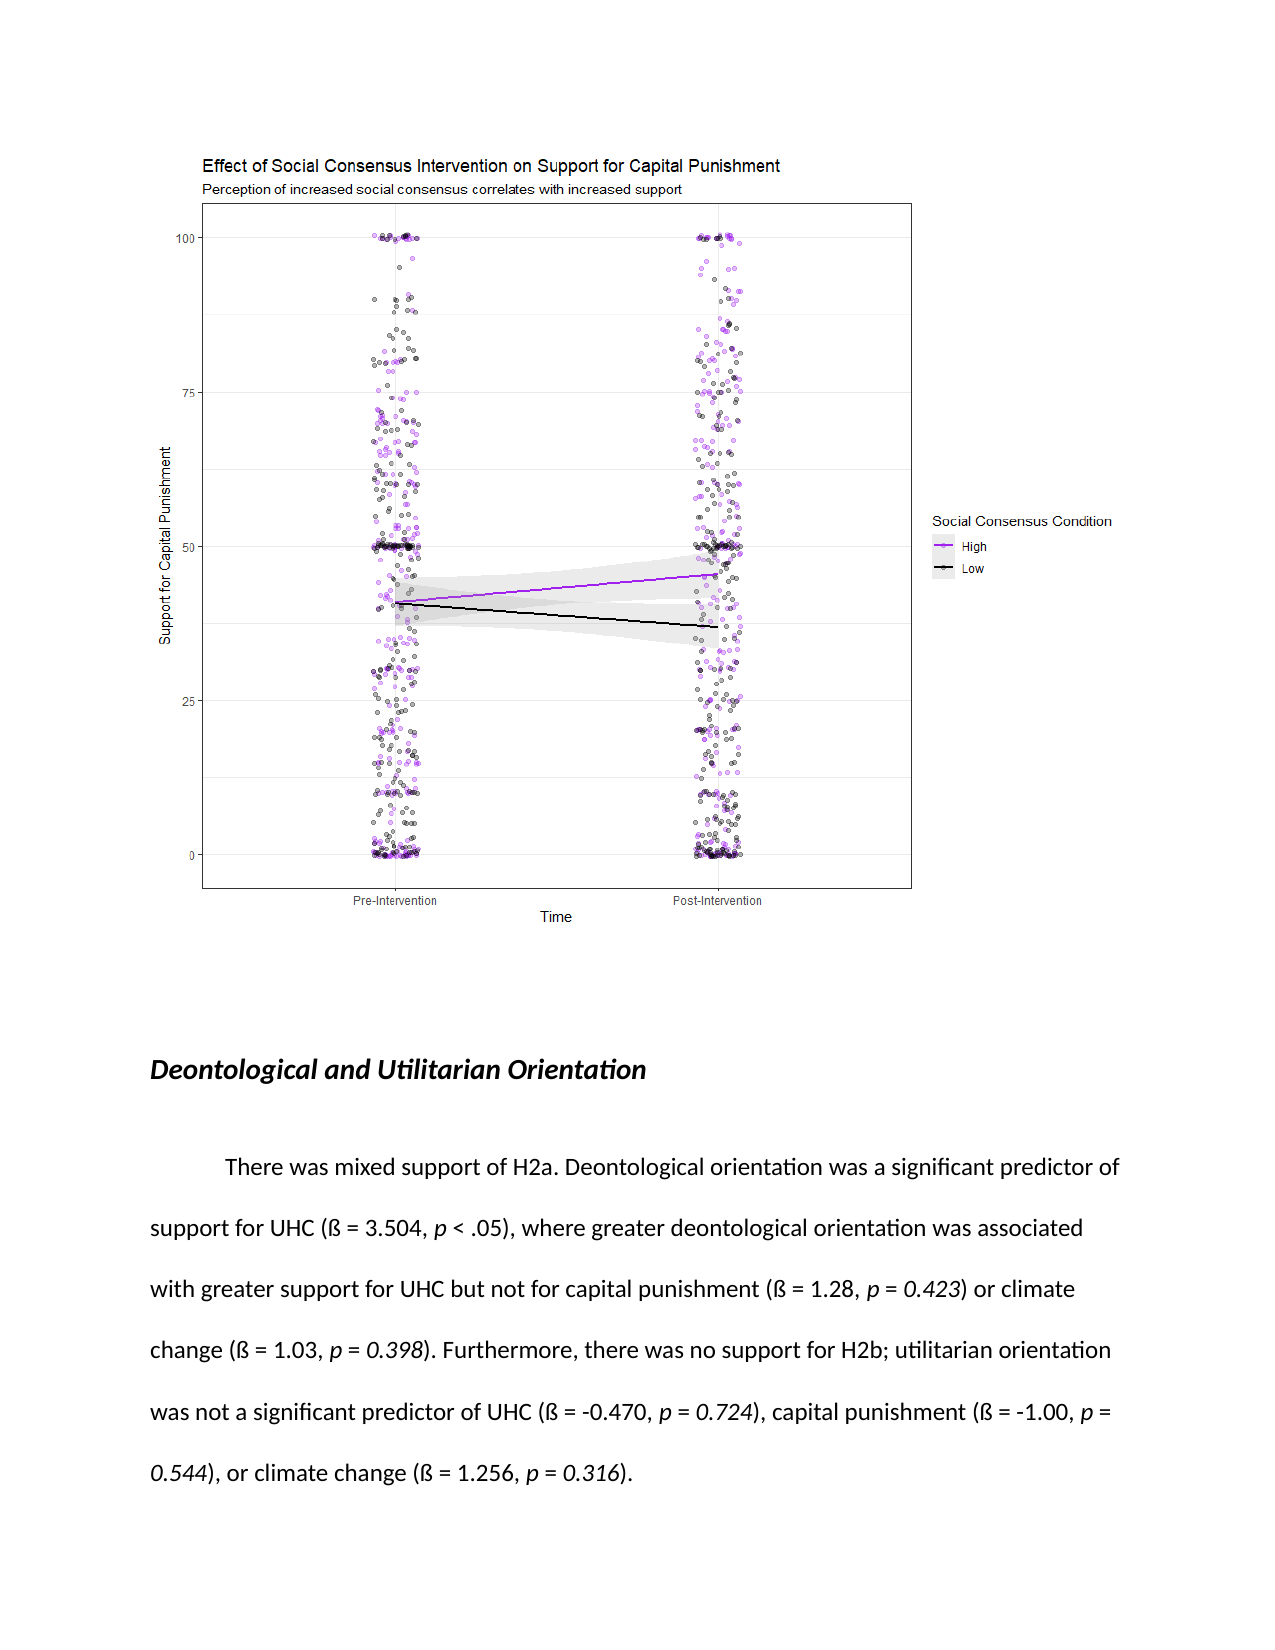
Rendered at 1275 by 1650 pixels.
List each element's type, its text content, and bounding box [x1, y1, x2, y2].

text Deontological and Utilitarian Orientation [150, 1051, 1125, 1087]
text There was mixed support of H2a. Deontological orientation was a significant predictor of support for UHC (ß = 3.504, p < .05), where greater deontological orientation was associated with greater support for UHC but not for capital punishment (ß = 1.28, p = 0.423) or climate change (ß = 1.03, p = 0.398). Furthermore, there was no support for H2b; utilitarian orientation was not a significant predictor of UHC (ß = -0.470, p = 0.724), capital punishment (ß = -1.00, p = 0.544), or climate change (ß = 1.256, p = 0.316). [150, 1151, 1125, 1487]
picture [150, 150, 1125, 931]
